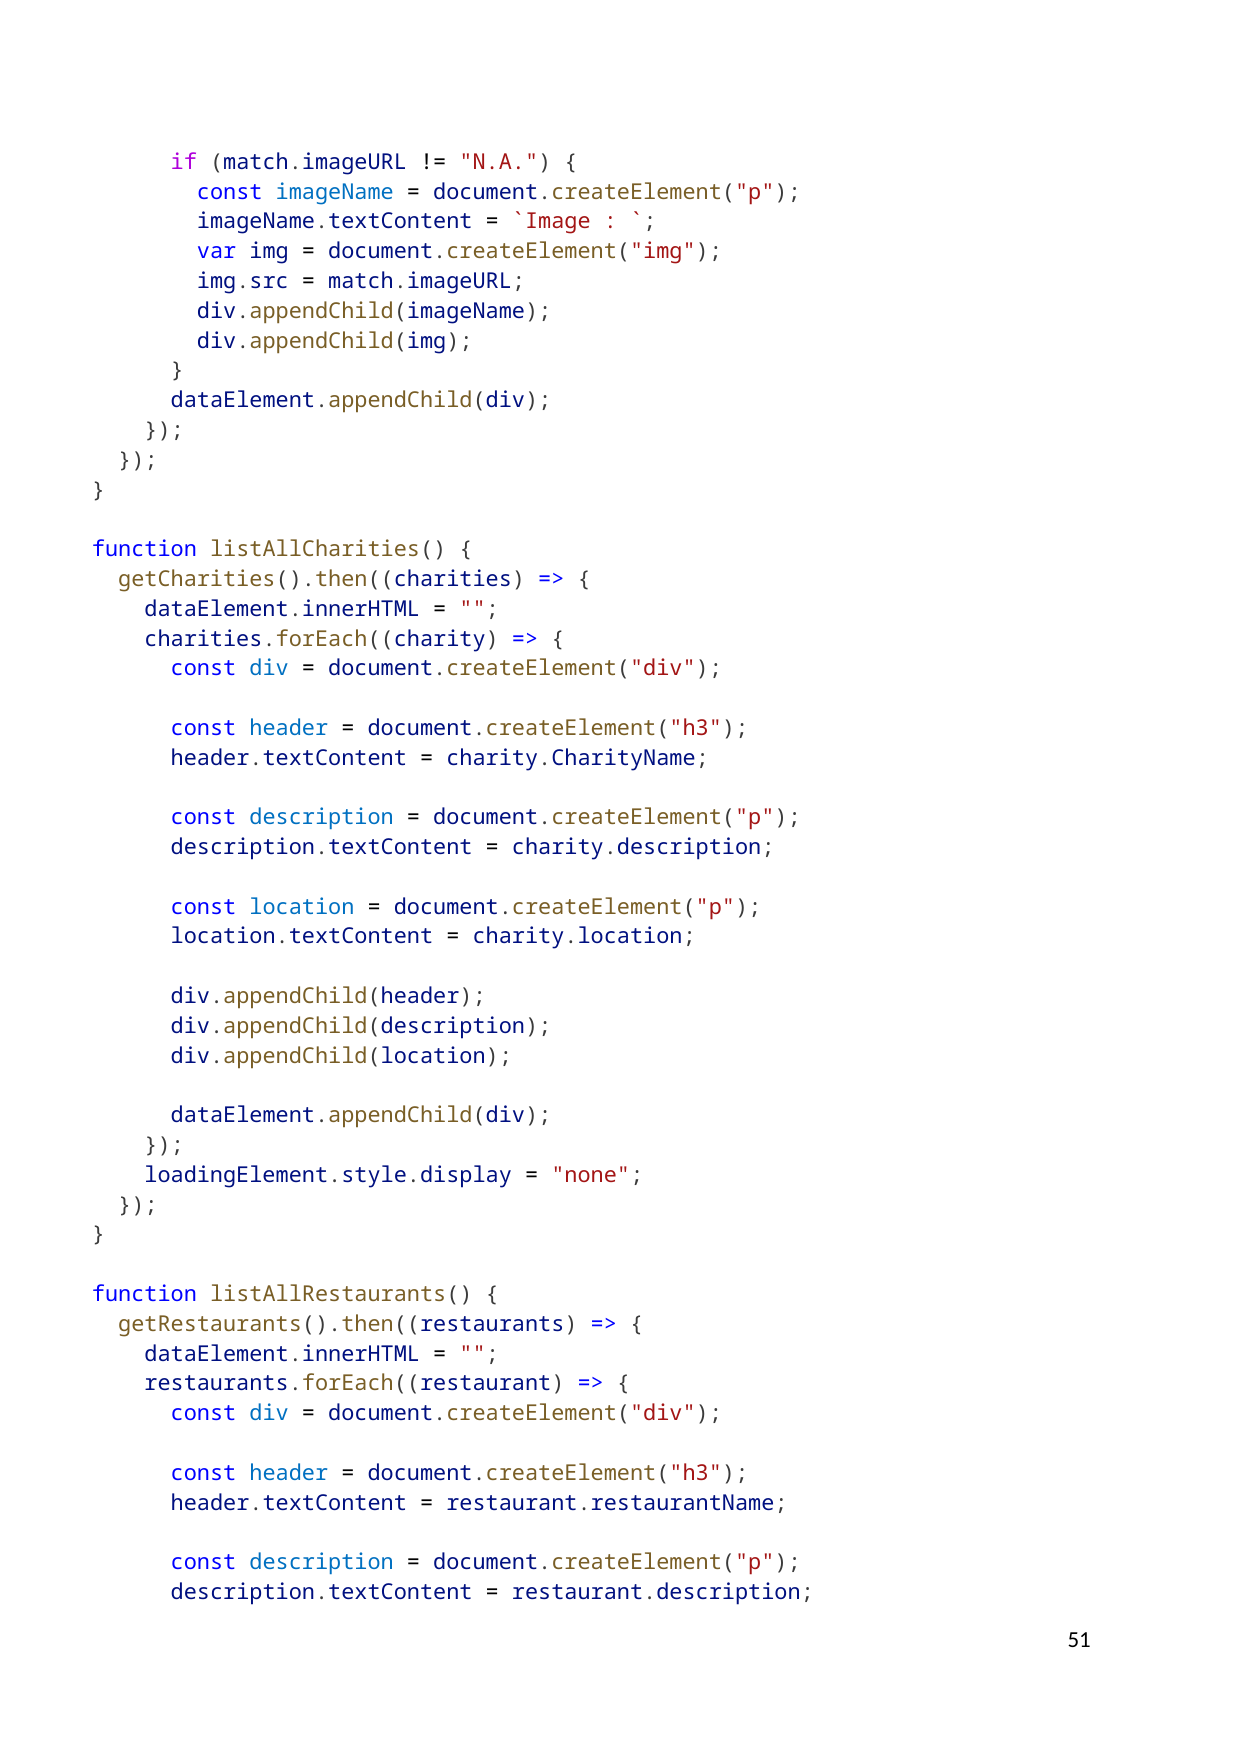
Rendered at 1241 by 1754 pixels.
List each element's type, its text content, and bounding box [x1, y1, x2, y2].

text getCharities().then((charities) => { [92, 563, 1180, 593]
text div.appendChild(imageName); [92, 295, 1180, 324]
text const header = document.createElement("h3"); [92, 712, 1180, 742]
text const div = document.createElement("div"); [92, 1397, 1180, 1427]
text const header = document.createElement("h3"); [92, 1457, 1180, 1486]
text var img = document.createElement("img"); [92, 235, 1180, 265]
text dataElement.innerHTML = ""; [92, 593, 1180, 622]
text if (match.imageURL != "N.A.") { [92, 146, 1180, 176]
text const div = document.createElement("div"); [92, 652, 1180, 682]
text const description = document.createElement("p"); [92, 1546, 1180, 1576]
text } [92, 354, 1180, 384]
text location.textContent = charity.location; [92, 920, 1180, 950]
text restaurants.forEach((restaurant) => { [92, 1367, 1180, 1397]
text header.textContent = charity.CharityName; [92, 742, 1180, 771]
text description.textContent = charity.description; [92, 831, 1180, 861]
text div.appendChild(header); [92, 980, 1180, 1010]
text }); [92, 1188, 1180, 1218]
text dataElement.appendChild(div); [92, 384, 1180, 414]
text imageName.textContent = `Image : `; [92, 205, 1180, 235]
text img.src = match.imageURL; [92, 265, 1180, 295]
text function listAllRestaurants() { [92, 1278, 1180, 1308]
text } [92, 473, 1180, 503]
text description.textContent = restaurant.description; [92, 1576, 1180, 1606]
text div.appendChild(description); [92, 1010, 1180, 1039]
text div.appendChild(img); [92, 324, 1180, 354]
text dataElement.innerHTML = ""; [92, 1337, 1180, 1367]
text div.appendChild(location); [92, 1039, 1180, 1069]
text header.textContent = restaurant.restaurantName; [92, 1486, 1180, 1516]
text const location = document.createElement("p"); [92, 891, 1180, 920]
text const imageName = document.createElement("p"); [92, 176, 1180, 205]
text function listAllCharities() { [92, 533, 1180, 563]
text }); [92, 414, 1180, 444]
text }); [92, 444, 1180, 473]
text dataElement.appendChild(div); [92, 1099, 1180, 1129]
text charities.forEach((charity) => { [92, 622, 1180, 652]
text getRestaurants().then((restaurants) => { [92, 1308, 1180, 1337]
text } [92, 1218, 1180, 1248]
text loadingElement.style.display = "none"; [92, 1159, 1180, 1188]
text }); [92, 1129, 1180, 1159]
text const description = document.createElement("p"); [92, 801, 1180, 831]
